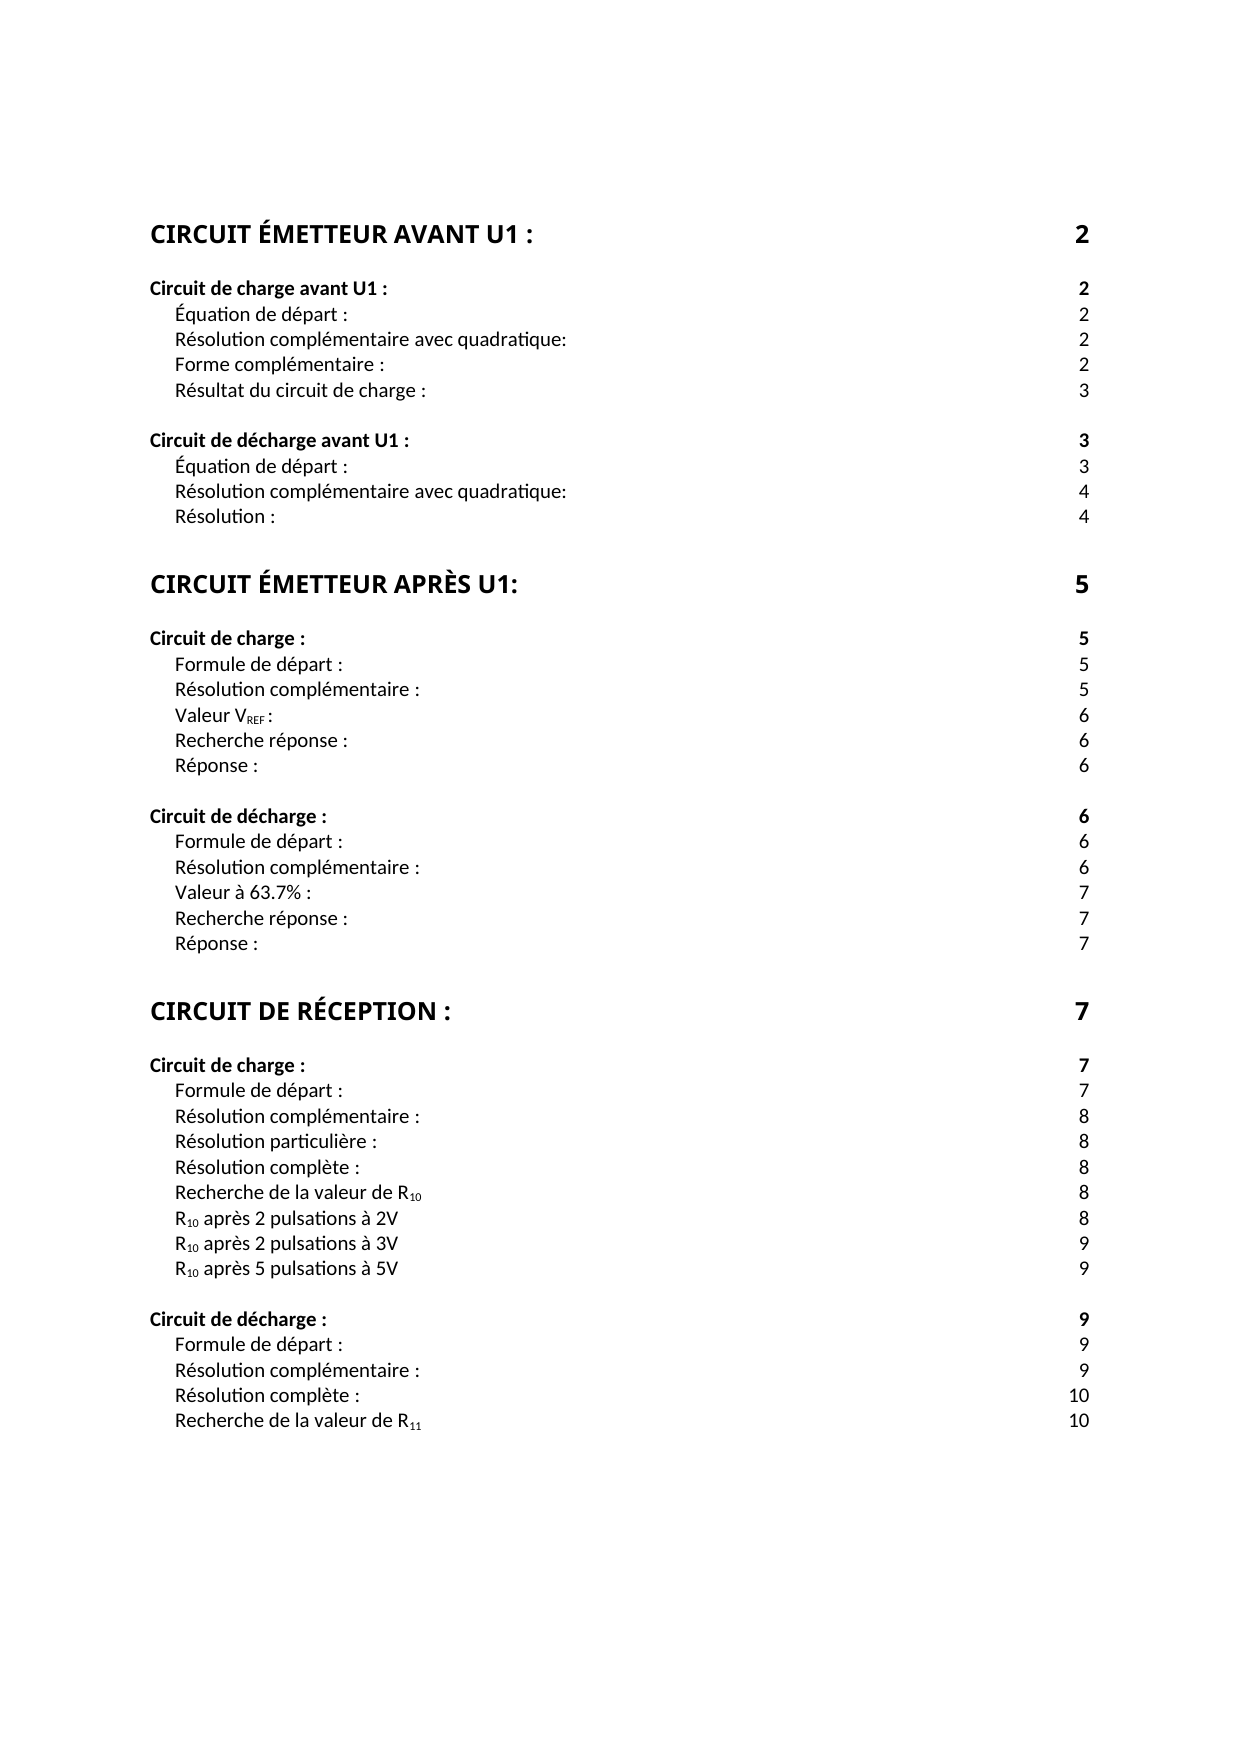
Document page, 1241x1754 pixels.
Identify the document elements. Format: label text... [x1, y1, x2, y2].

text Circuit émetteur après U1: 5 [150, 567, 1090, 601]
text Circuit de décharge avant U1 : 3 [150, 427, 1090, 453]
text Forme complémentaire : 2 [175, 352, 1090, 377]
text Recherche réponse : 7 [175, 905, 1090, 930]
text Valeur à 63.7% : 7 [175, 879, 1090, 905]
text Circuit de décharge : 6 [150, 803, 1090, 828]
text Circuit de décharge : 9 [150, 1306, 1090, 1331]
text Formule de départ : 5 [175, 651, 1090, 676]
text Recherche de la valeur de R10 8 [175, 1179, 1090, 1205]
text Circuit émetteur avant U1 : 2 [150, 216, 1090, 250]
text Résolution complémentaire : 9 [175, 1357, 1090, 1382]
text Recherche de la valeur de R11 10 [175, 1408, 1090, 1433]
text Équation de départ : 3 [175, 453, 1090, 478]
text Résolution complémentaire avec quadratique: 2 [175, 326, 1090, 352]
text Valeur VREF : 6 [175, 702, 1090, 727]
text Résolution particulière : 8 [175, 1128, 1090, 1154]
text Formule de départ : 6 [175, 828, 1090, 854]
text Résolution complémentaire avec quadratique: 4 [175, 478, 1090, 504]
text Résolution complémentaire : 8 [175, 1103, 1090, 1128]
text Recherche réponse : 6 [175, 727, 1090, 753]
text Circuit de réception : 7 [150, 993, 1090, 1027]
text Réponse : 6 [175, 753, 1090, 778]
text Formule de départ : 7 [175, 1078, 1090, 1103]
text Résultat du circuit de charge : 3 [175, 377, 1090, 402]
text Résolution complète : 10 [175, 1382, 1090, 1408]
text Circuit de charge : 7 [150, 1052, 1090, 1078]
text Résolution complémentaire : 6 [175, 854, 1090, 879]
text Équation de départ : 2 [175, 301, 1090, 326]
text Formule de départ : 9 [175, 1331, 1090, 1357]
text R10 après 2 pulsations à 3V 9 [175, 1230, 1090, 1256]
text Résolution complémentaire : 5 [175, 676, 1090, 702]
text Circuit de charge : 5 [150, 626, 1090, 651]
text Résolution complète : 8 [175, 1154, 1090, 1179]
text Circuit de charge avant U1 : 2 [150, 275, 1090, 301]
text Réponse : 7 [175, 930, 1090, 956]
text R10 après 2 pulsations à 2V 8 [175, 1205, 1090, 1230]
text R10 après 5 pulsations à 5V 9 [175, 1256, 1090, 1281]
text Résolution : 4 [175, 504, 1090, 529]
